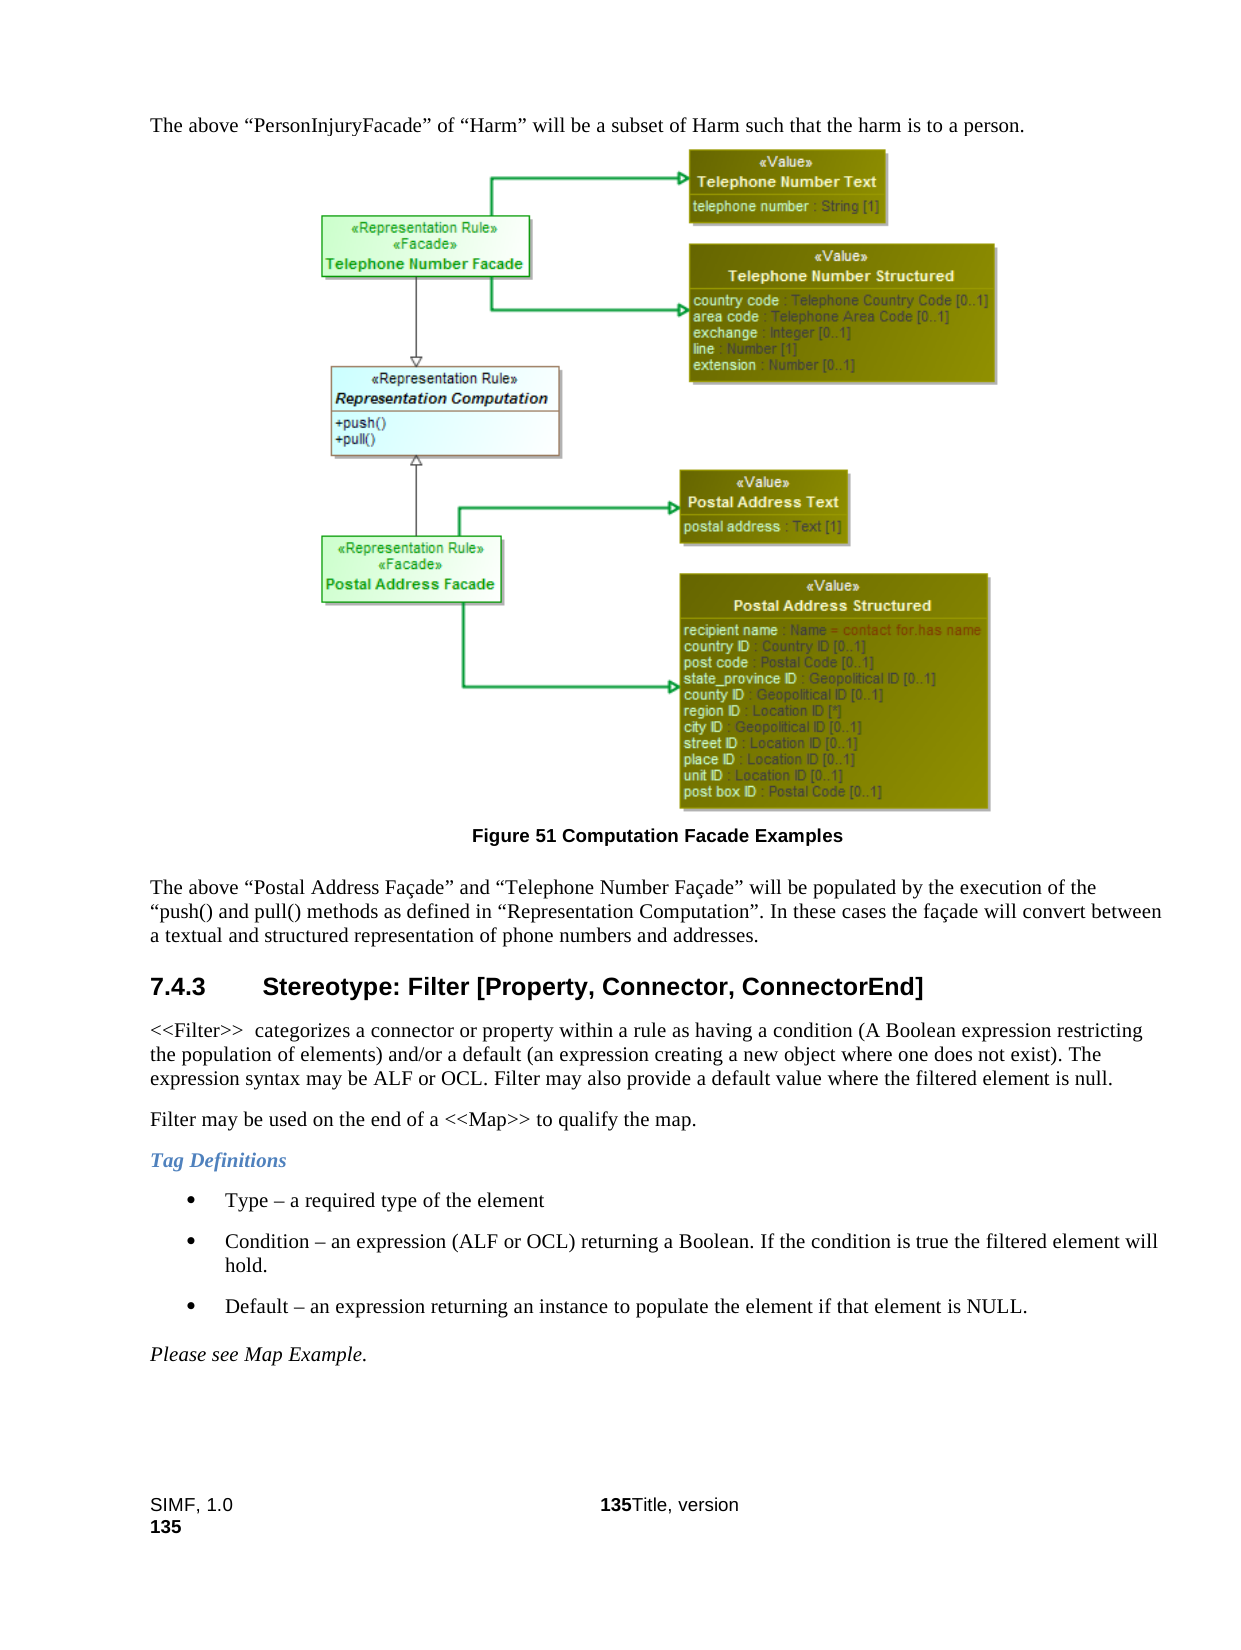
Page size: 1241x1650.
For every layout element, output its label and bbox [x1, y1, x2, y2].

picture [308, 136, 1007, 821]
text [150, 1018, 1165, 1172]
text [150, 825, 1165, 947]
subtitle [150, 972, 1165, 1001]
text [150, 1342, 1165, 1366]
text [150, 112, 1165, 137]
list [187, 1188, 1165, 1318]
